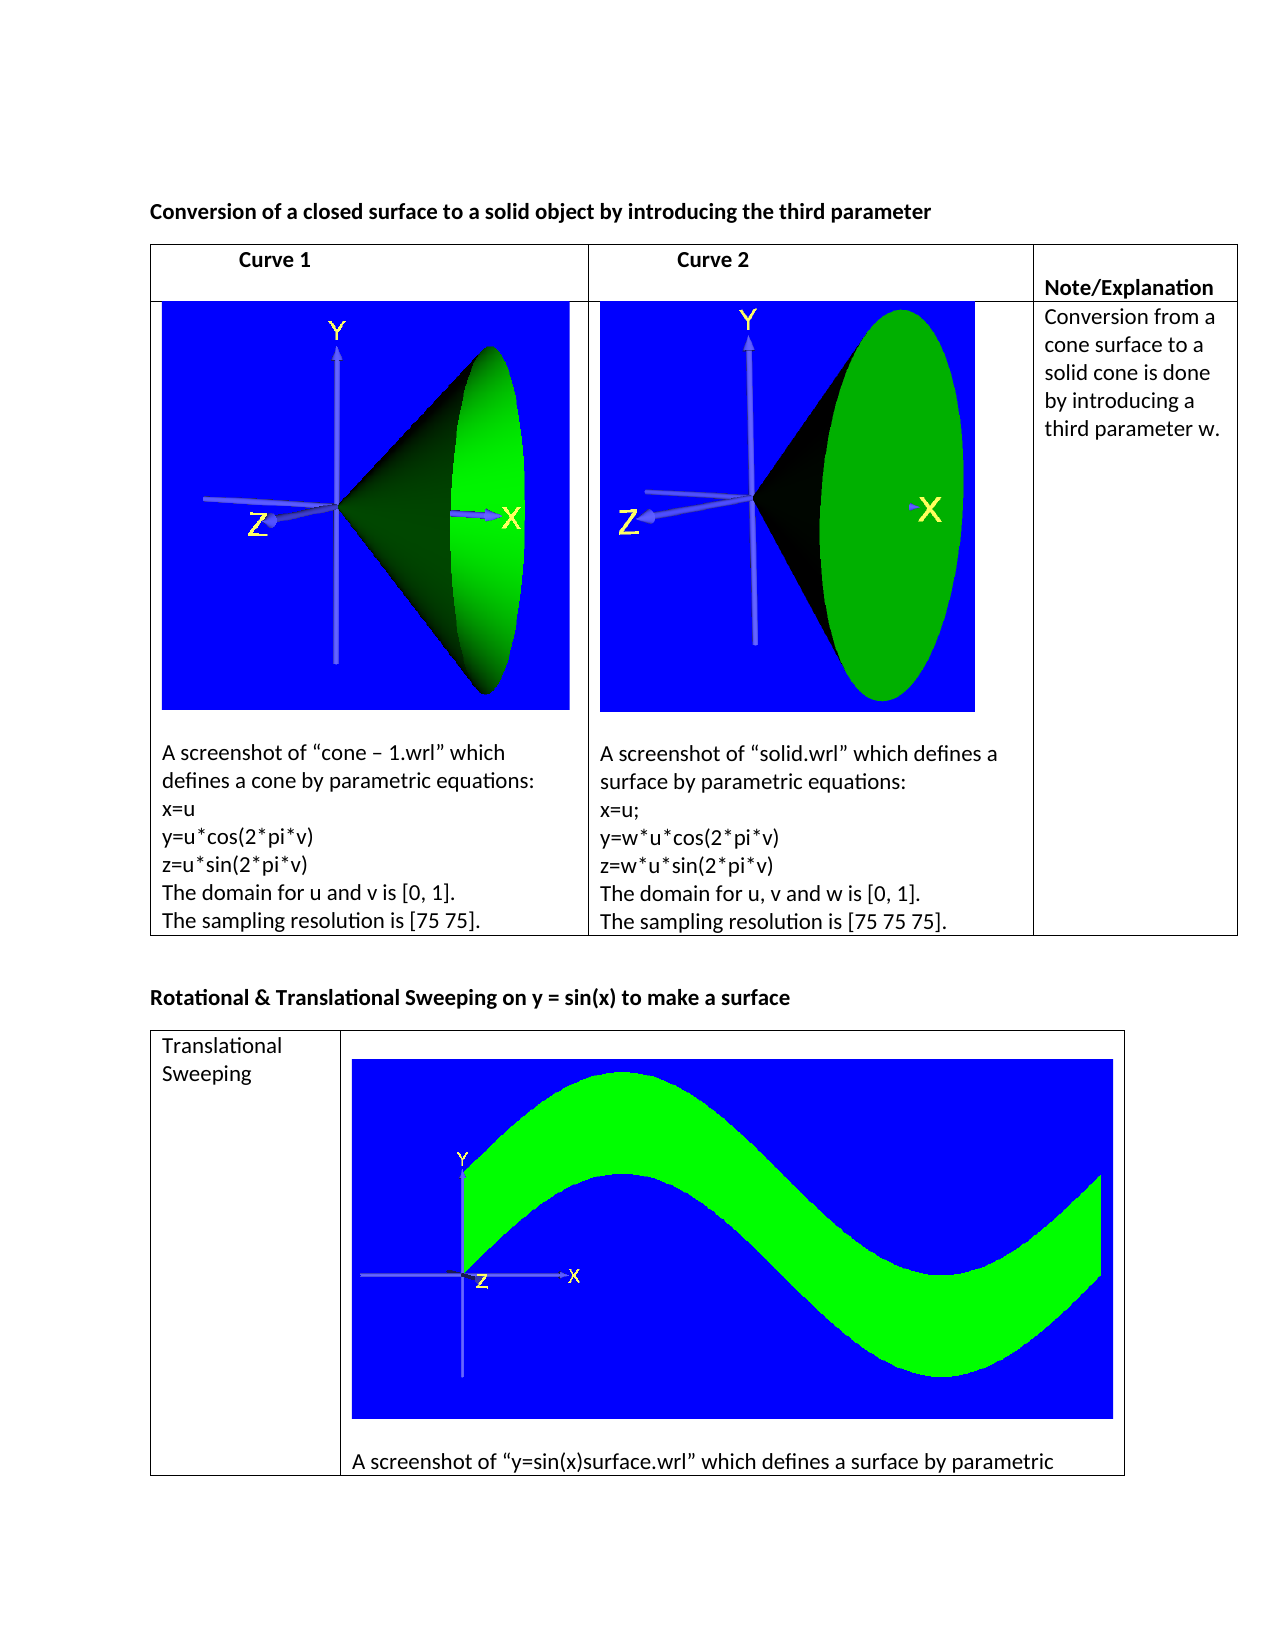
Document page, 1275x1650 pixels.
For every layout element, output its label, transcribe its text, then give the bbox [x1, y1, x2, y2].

text Rotational & Translational Sweeping on y = sin(x) to make a surface [150, 983, 1125, 1011]
table_header Curve 2 [589, 245, 1033, 301]
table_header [151, 1031, 340, 1475]
text Conversion of a closed surface to a solid object by introducing the third parameter [150, 197, 1125, 225]
table_cell A screenshot of “cone – 1.wrl” which defines a cone by parametric equations: x=u y=u*cos(2*pi*v) z=u*sin(2*pi*v) The domain for u and v is [0, 1]. The sampling resolution is [75 75]. [151, 302, 588, 935]
table_header Note/Explanation [1034, 245, 1237, 301]
picture [161, 301, 570, 710]
picture [351, 1059, 1114, 1419]
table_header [341, 1031, 1124, 1475]
picture [600, 301, 975, 712]
table_cell A screenshot of “solid.wrl” which defines a surface by parametric equations: x=u; y=w*u*cos(2*pi*v) z=w*u*sin(2*pi*v) The domain for u, v and w is [0, 1]. The sampling resolution is [75 75 75]. [589, 302, 1033, 935]
table_header Curve 1 [151, 245, 588, 301]
table_cell Conversion from a cone surface to a solid cone is done by introducing a third parameter w. [1034, 302, 1237, 935]
